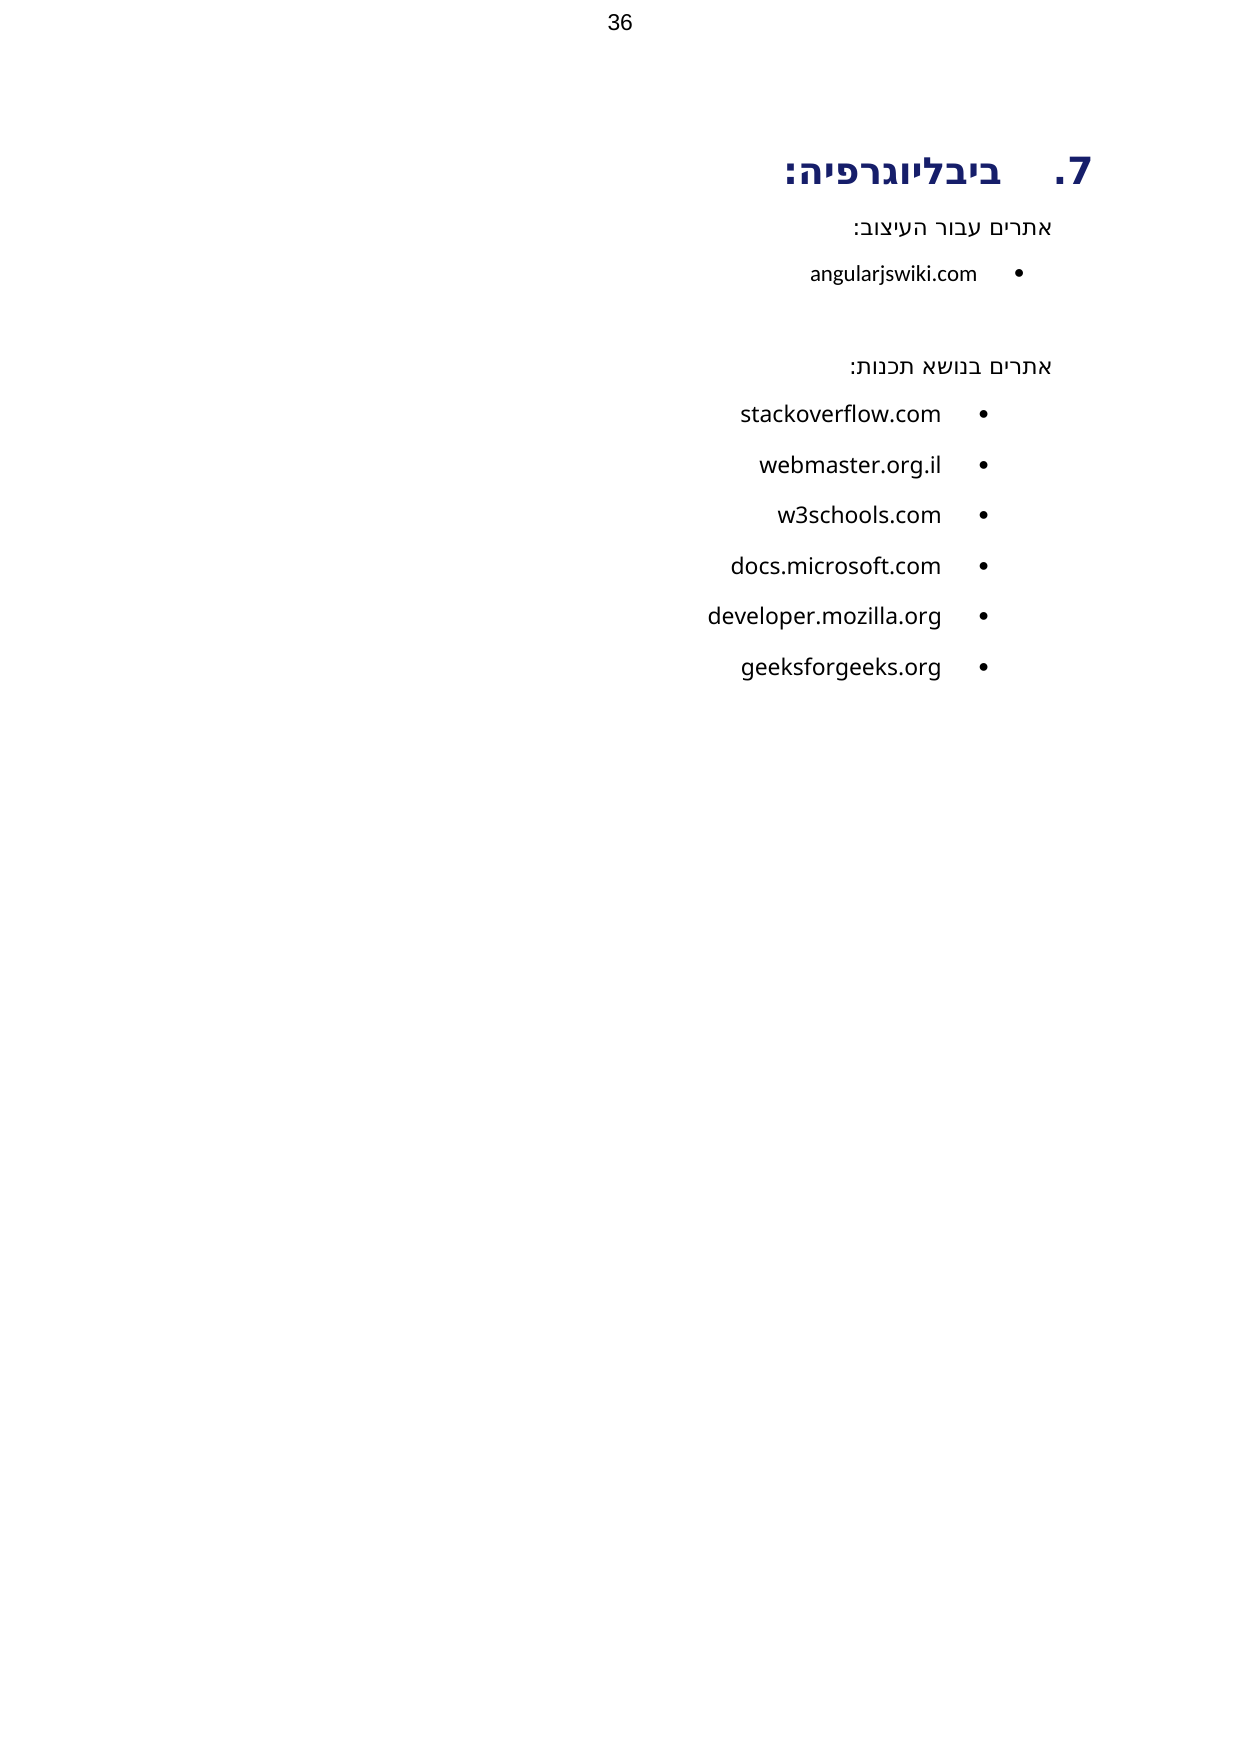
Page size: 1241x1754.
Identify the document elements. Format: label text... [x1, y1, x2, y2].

subtitle ביבליוגרפיה: [187, 150, 1053, 194]
list webmaster.org.il [187, 449, 979, 480]
text אתרים עבור העיצוב: [187, 214, 1053, 240]
list w3schools.com [187, 499, 979, 530]
list docs.microsoft.com [187, 549, 979, 581]
text אתרים בנושא תכנות: [187, 353, 1053, 379]
list developer.mozilla.org [187, 600, 979, 631]
list geeksforgeeks.org [187, 650, 979, 682]
list stackoverflow.com [187, 398, 979, 429]
list angularjswiki.com [187, 259, 1015, 287]
